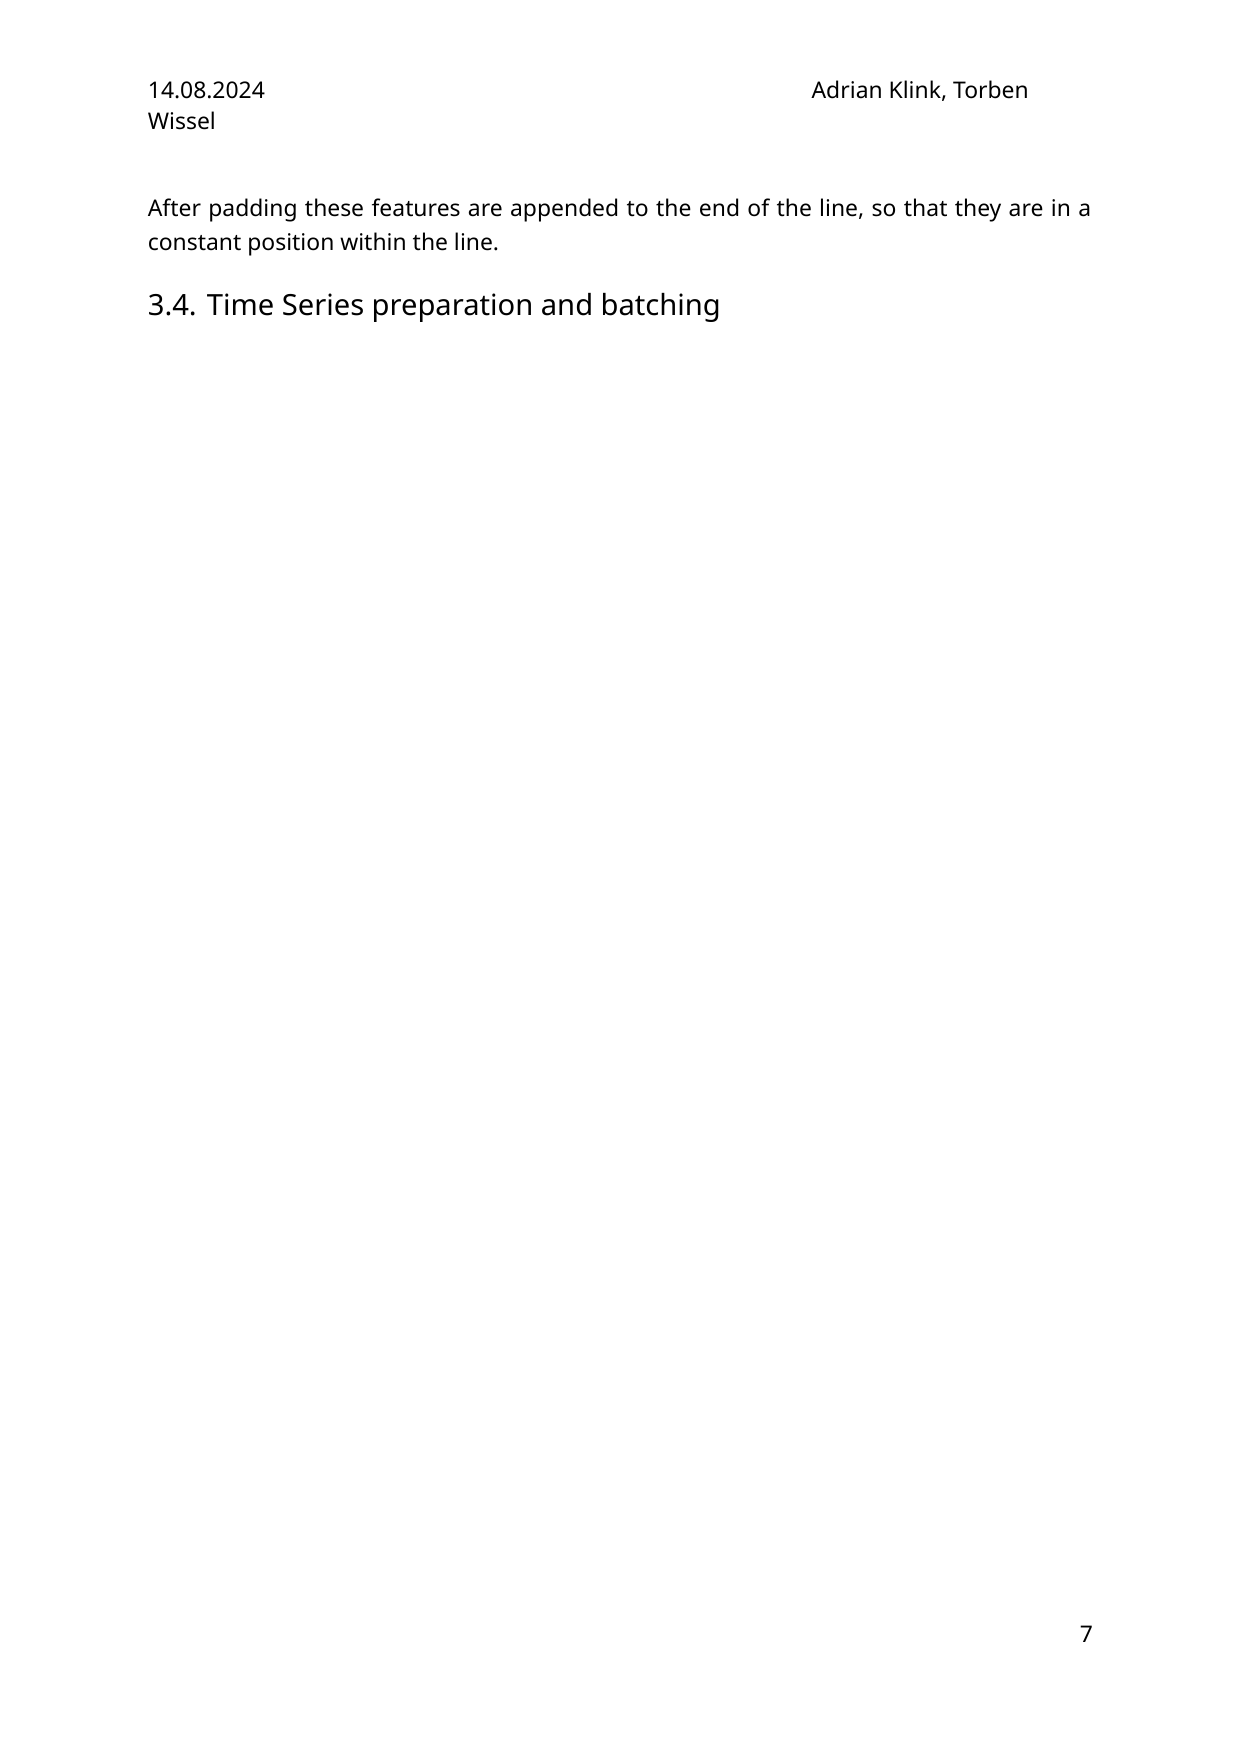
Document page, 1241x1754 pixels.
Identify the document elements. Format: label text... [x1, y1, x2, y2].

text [148, 192, 1093, 257]
subtitle Time Series preparation and batching [148, 284, 1093, 324]
